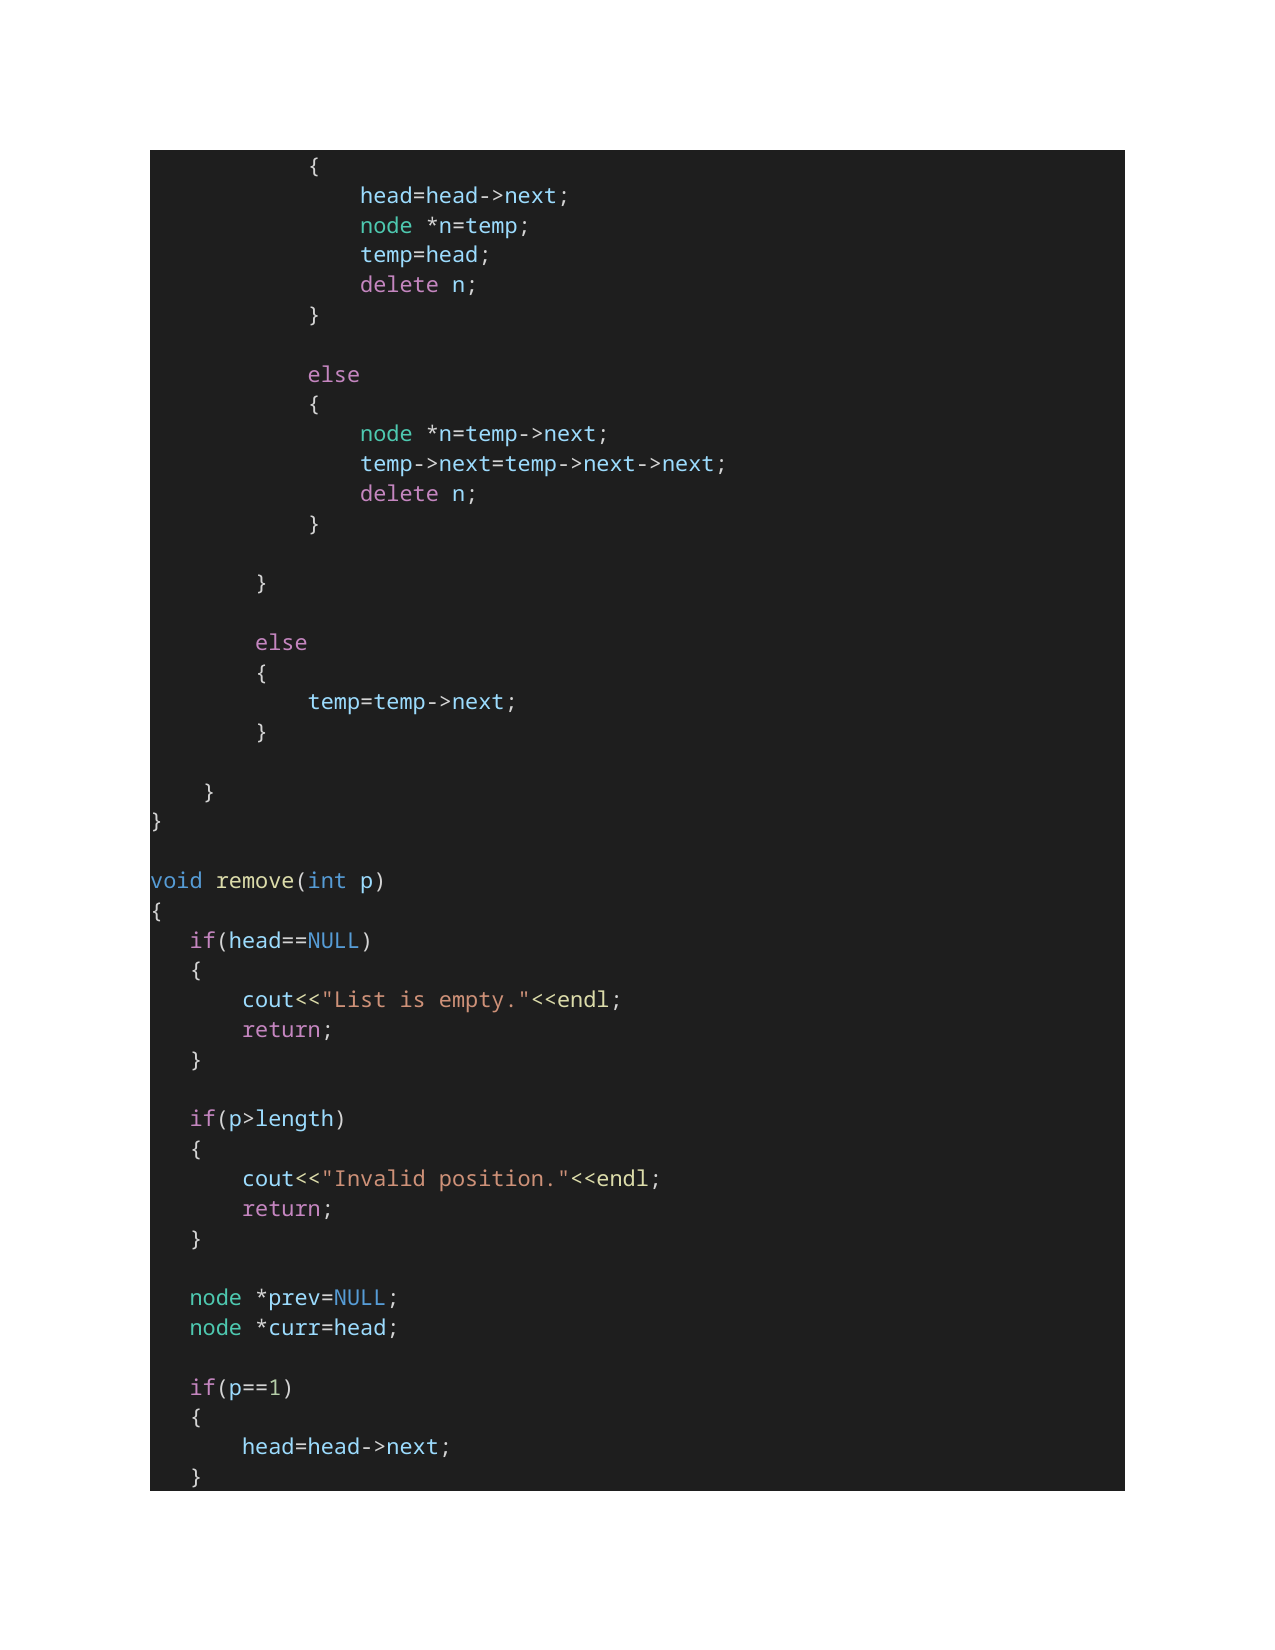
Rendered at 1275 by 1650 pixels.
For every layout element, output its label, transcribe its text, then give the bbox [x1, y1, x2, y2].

text if(head==NULL) [150, 924, 1125, 954]
text } [150, 776, 1125, 805]
text temp->next=temp->next->next; [150, 448, 1125, 478]
text { [150, 895, 1125, 924]
text temp=head; [150, 239, 1125, 269]
text cout<<"Invalid position."<<endl; [150, 1163, 1125, 1193]
text } [150, 716, 1125, 746]
text return; [150, 1014, 1125, 1044]
text } [150, 567, 1125, 597]
text temp=temp->next; [150, 686, 1125, 716]
text node *n=temp; [150, 209, 1125, 239]
text if(p>length) [150, 1103, 1125, 1133]
text if(p==1) [150, 1371, 1125, 1401]
text } [150, 1222, 1125, 1252]
text node *n=temp->next; [150, 418, 1125, 448]
text cout<<"List is empty."<<endl; [150, 984, 1125, 1014]
text node *curr=head; [150, 1312, 1125, 1342]
text return; [150, 1193, 1125, 1222]
text else [150, 358, 1125, 388]
text else [150, 627, 1125, 656]
text node *prev=NULL; [150, 1282, 1125, 1312]
text { [150, 954, 1125, 984]
text head=head->next; [150, 1431, 1125, 1461]
text { [150, 150, 1125, 180]
text } [150, 299, 1125, 329]
text { [150, 656, 1125, 686]
text delete n; [150, 269, 1125, 299]
text } [150, 1461, 1125, 1491]
text head=head->next; [150, 180, 1125, 209]
text { [150, 388, 1125, 418]
text } [150, 1044, 1125, 1073]
text { [150, 1401, 1125, 1431]
text } [150, 507, 1125, 537]
text } [150, 805, 1125, 835]
text void remove(int p) [150, 865, 1125, 895]
text delete n; [150, 478, 1125, 507]
text { [150, 1133, 1125, 1163]
